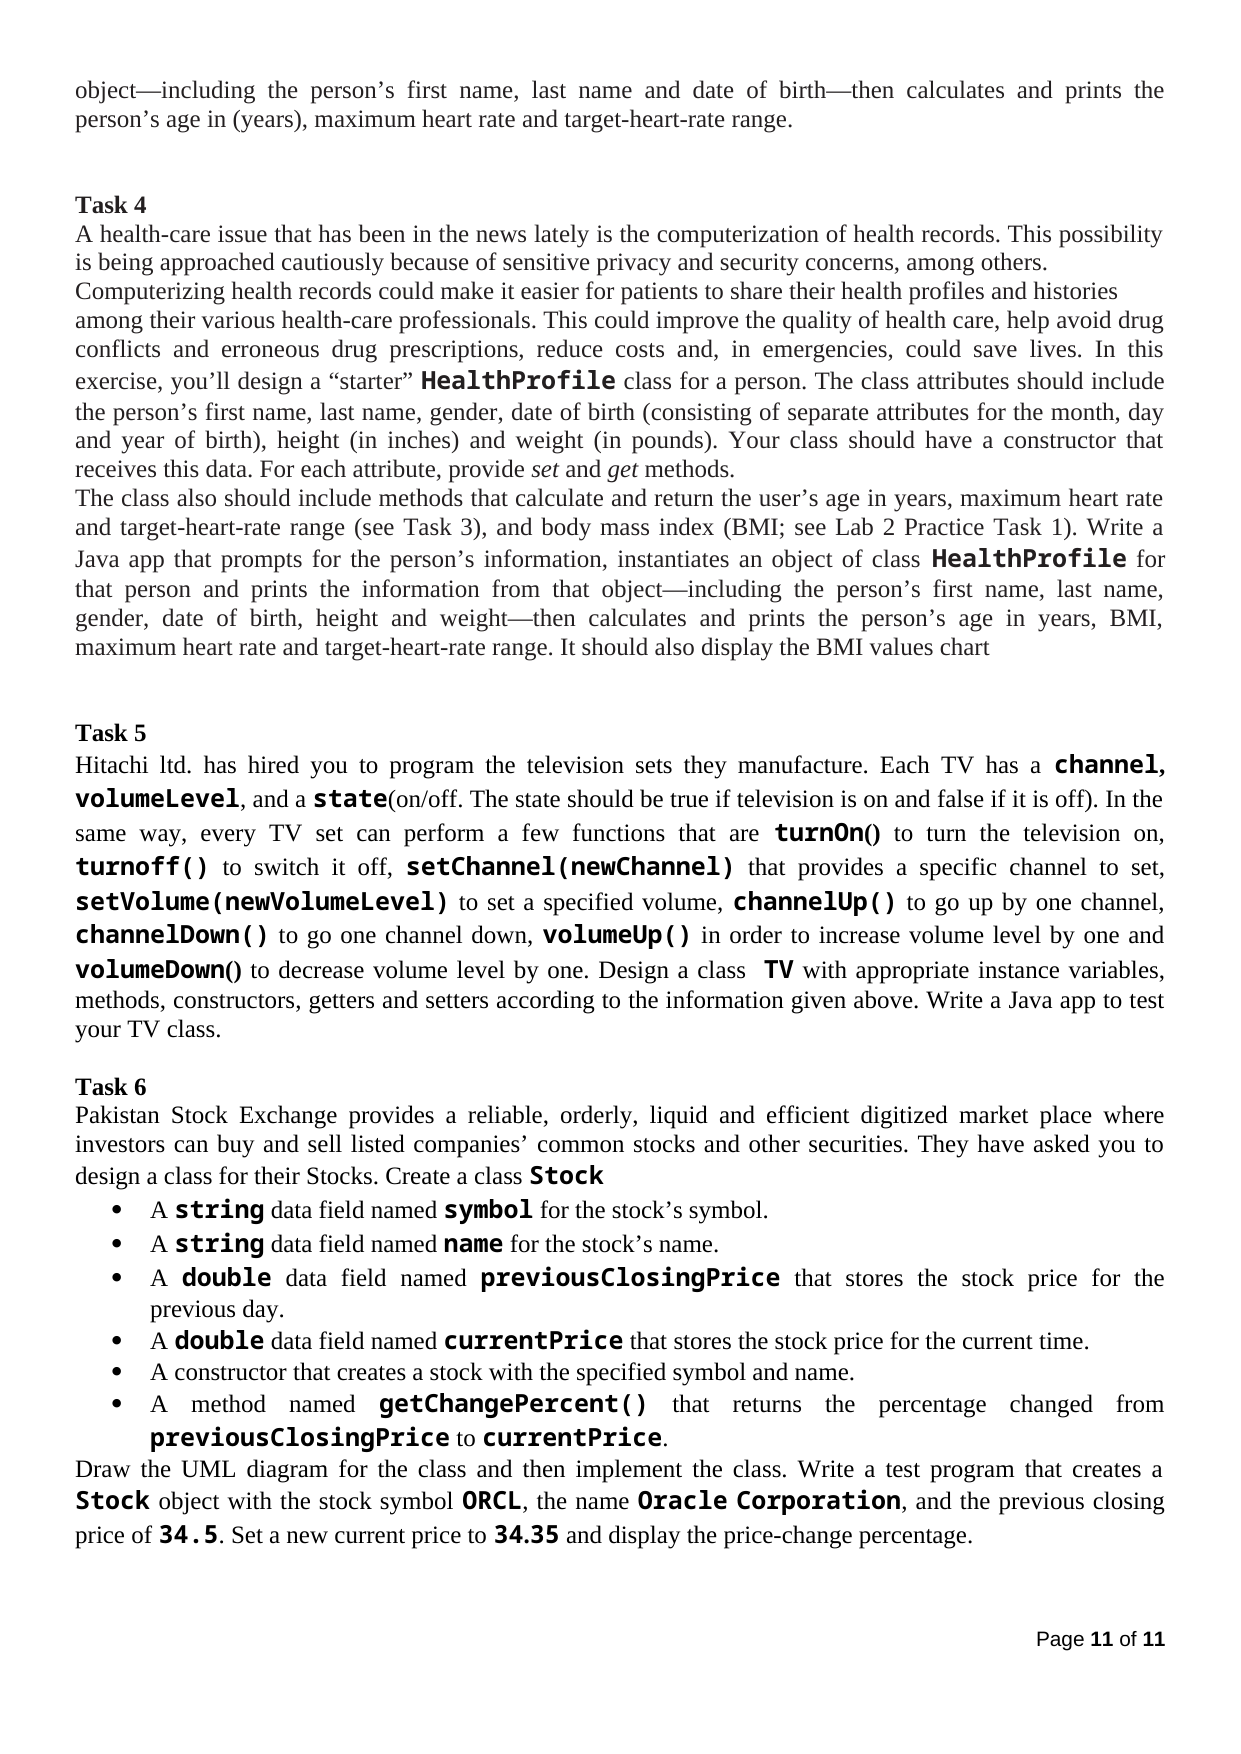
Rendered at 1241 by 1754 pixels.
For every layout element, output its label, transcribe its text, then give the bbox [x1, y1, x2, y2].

list A string data field named symbol for the stock’s symbol. [112, 1192, 1165, 1226]
list A constructor that creates a stock with the specified symbol and name. [112, 1357, 1165, 1386]
text Pakistan Stock Exchange provides a reliable, orderly, liquid and efficient digitized market place where investors can buy and sell listed companies’ common stocks and other securities. They have asked you to design a class for their Stocks. Create a class Stock [75, 1100, 1165, 1192]
text A health-care issue that has been in the news lately is the computerization of health records. This possibility is being approached cautiously because of sensitive privacy and security concerns, among others. [75, 219, 1165, 276]
text among their various health-care professionals. This could improve the quality of health care, help avoid drug conflicts and erroneous drug prescriptions, reduce costs and, in emergencies, could save lives. In this exercise, you’ll design a “starter” HealthProfile class for a person. The class attributes should include the person’s first name, last name, gender, date of birth (consisting of separate attributes for the month, day and year of birth), height (in inches) and weight (in pounds). Your class should have a constructor that receives this data. For each attribute, provide set and get methods. [75, 305, 1165, 483]
list A double data field named currentPrice that stores the stock price for the current time. [112, 1323, 1165, 1357]
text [75, 75, 1165, 132]
list A method named getChangePercent() that returns the percentage changed from previousClosingPrice to currentPrice. [112, 1386, 1165, 1454]
text Draw the UML diagram for the class and then implement the class. Write a test program that creates a Stock object with the stock symbol ORCL, the name Oracle Corporation, and the previous closing price of 34.5. Set a new current price to 34.35 and display the price-change percentage. [75, 1454, 1165, 1551]
text Task 6 [75, 1072, 1165, 1100]
list A double data field named previousClosingPrice that stores the stock price for the previous day. [112, 1260, 1165, 1323]
text Task 5 [75, 718, 1165, 747]
list A string data field named name for the stock’s name. [112, 1226, 1165, 1260]
text The class also should include methods that calculate and return the user’s age in years, maximum heart rate and target-heart-rate range (see Task 3), and body mass index (BMI; see Lab 2 Practice Task 1). Write a Java app that prompts for the person’s information, instantiates an object of class HealthProfile for that person and prints the information from that object—including the person’s first name, last name, gender, date of birth, height and weight—then calculates and prints the person’s age in years, BMI, maximum heart rate and target-heart-rate range. It should also display the BMI values chart [75, 483, 1165, 661]
text Computerizing health records could make it easier for patients to share their health profiles and histories [75, 276, 1165, 305]
text Task 4 [75, 190, 1165, 219]
text Hitachi ltd. has hired you to program the television sets they manufacture. Each TV has a channel, volumeLevel, and a state(on/off. The state should be true if television is on and false if it is off). In the same way, every TV set can perform a few functions that are turnOn() to turn the television on, turnoff() to switch it off, setChannel(newChannel) that provides a specific channel to set, setVolume(newVolumeLevel) to set a specified volume, channelUp() to go up by one channel, channelDown() to go one channel down, volumeUp() in order to increase volume level by one and volumeDown() to decrease volume level by one. Design a class TV with appropriate instance variables, methods, constructors, getters and setters according to the information given above. Write a Java app to test your TV class. [75, 747, 1165, 1043]
